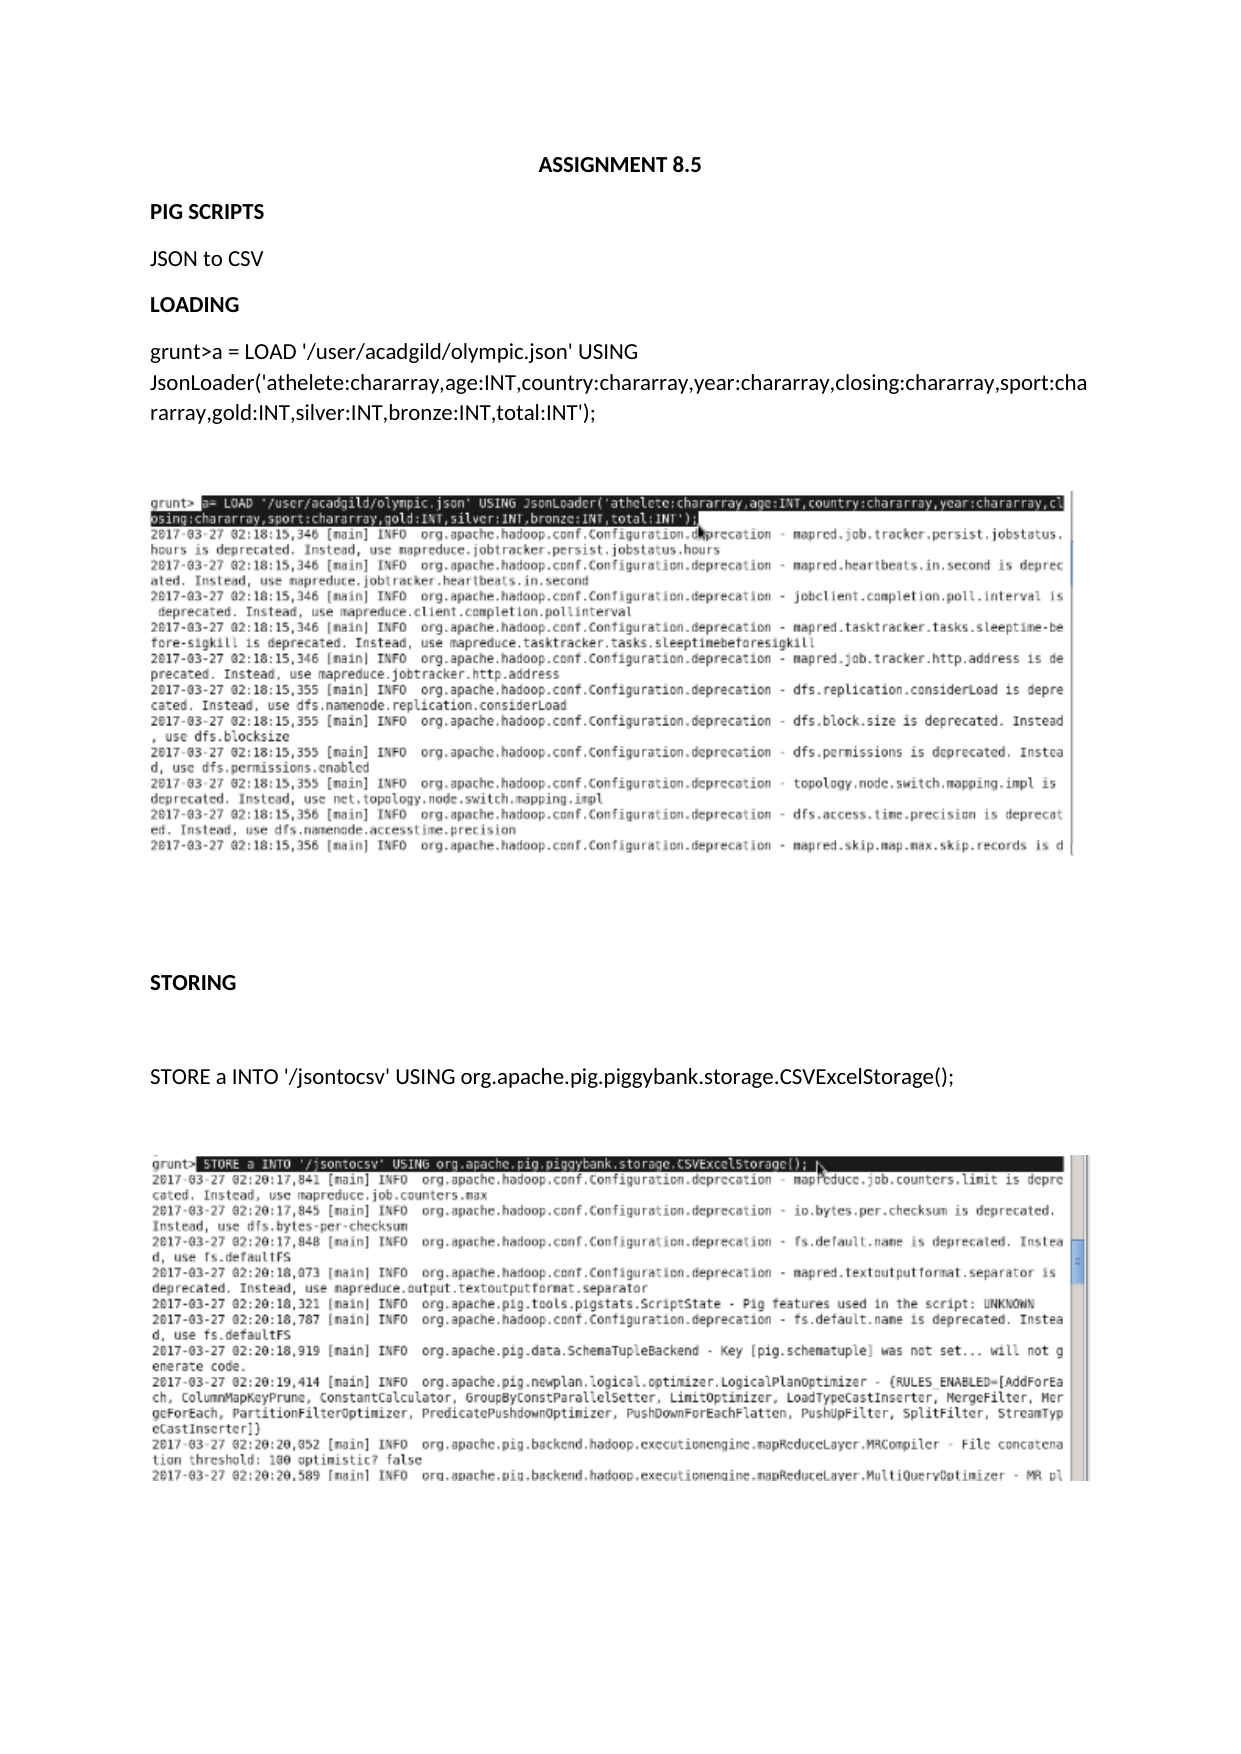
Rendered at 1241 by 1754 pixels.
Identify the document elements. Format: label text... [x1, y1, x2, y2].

picture [150, 491, 1074, 856]
text ASSIGNMENT 8.5 [150, 150, 1090, 178]
text STORE a INTO '/jsontocsv' USING org.apache.pig.piggybank.storage.CSVExcelStorage(); [150, 1062, 1090, 1090]
text grunt>a = LOAD '/user/acadgild/olympic.json' USING JsonLoader('athelete:chararray,age:INT,country:chararray,year:chararray,closing:chararray,sport:chararray,gold:INT,silver:INT,bronze:INT,total:INT'); [150, 337, 1090, 426]
text PIG SCRIPTS [150, 197, 1090, 225]
text JSON to CSV [150, 244, 1090, 272]
text LOADING [150, 291, 1090, 319]
text STORING [150, 968, 1090, 996]
picture [150, 1155, 1091, 1481]
